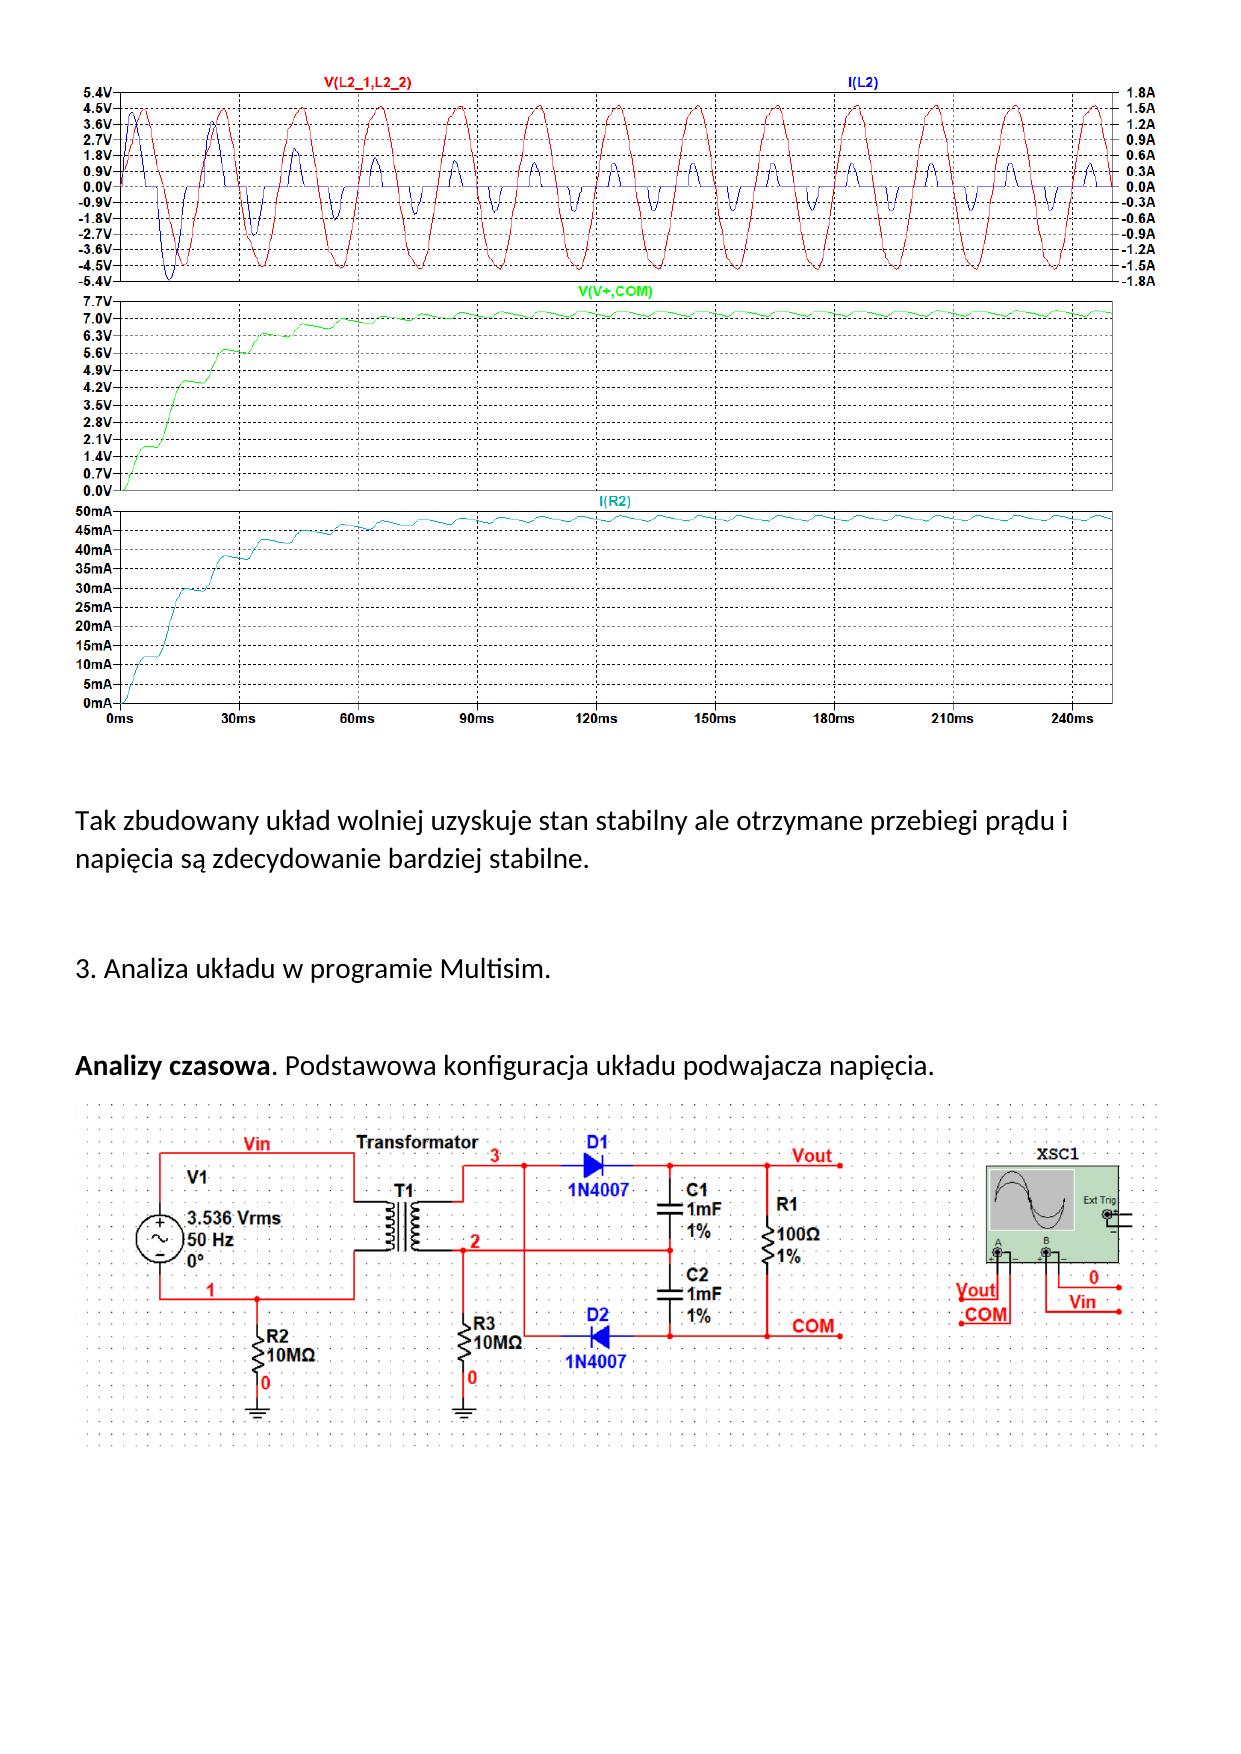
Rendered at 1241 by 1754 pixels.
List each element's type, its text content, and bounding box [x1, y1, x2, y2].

picture [75, 1101, 1166, 1451]
text Analizy czasowa. Podstawowa konfiguracja układu podwajacza napięcia. [75, 1047, 1165, 1082]
picture [75, 75, 1166, 728]
text 3. Analiza układu w programie Multisim. [75, 950, 1165, 986]
text Tak zbudowany układ wolniej uzyskuje stan stabilny ale otrzymane przebiegi prądu i napięcia są zdecydowanie bardziej stabilne. [75, 802, 1165, 876]
